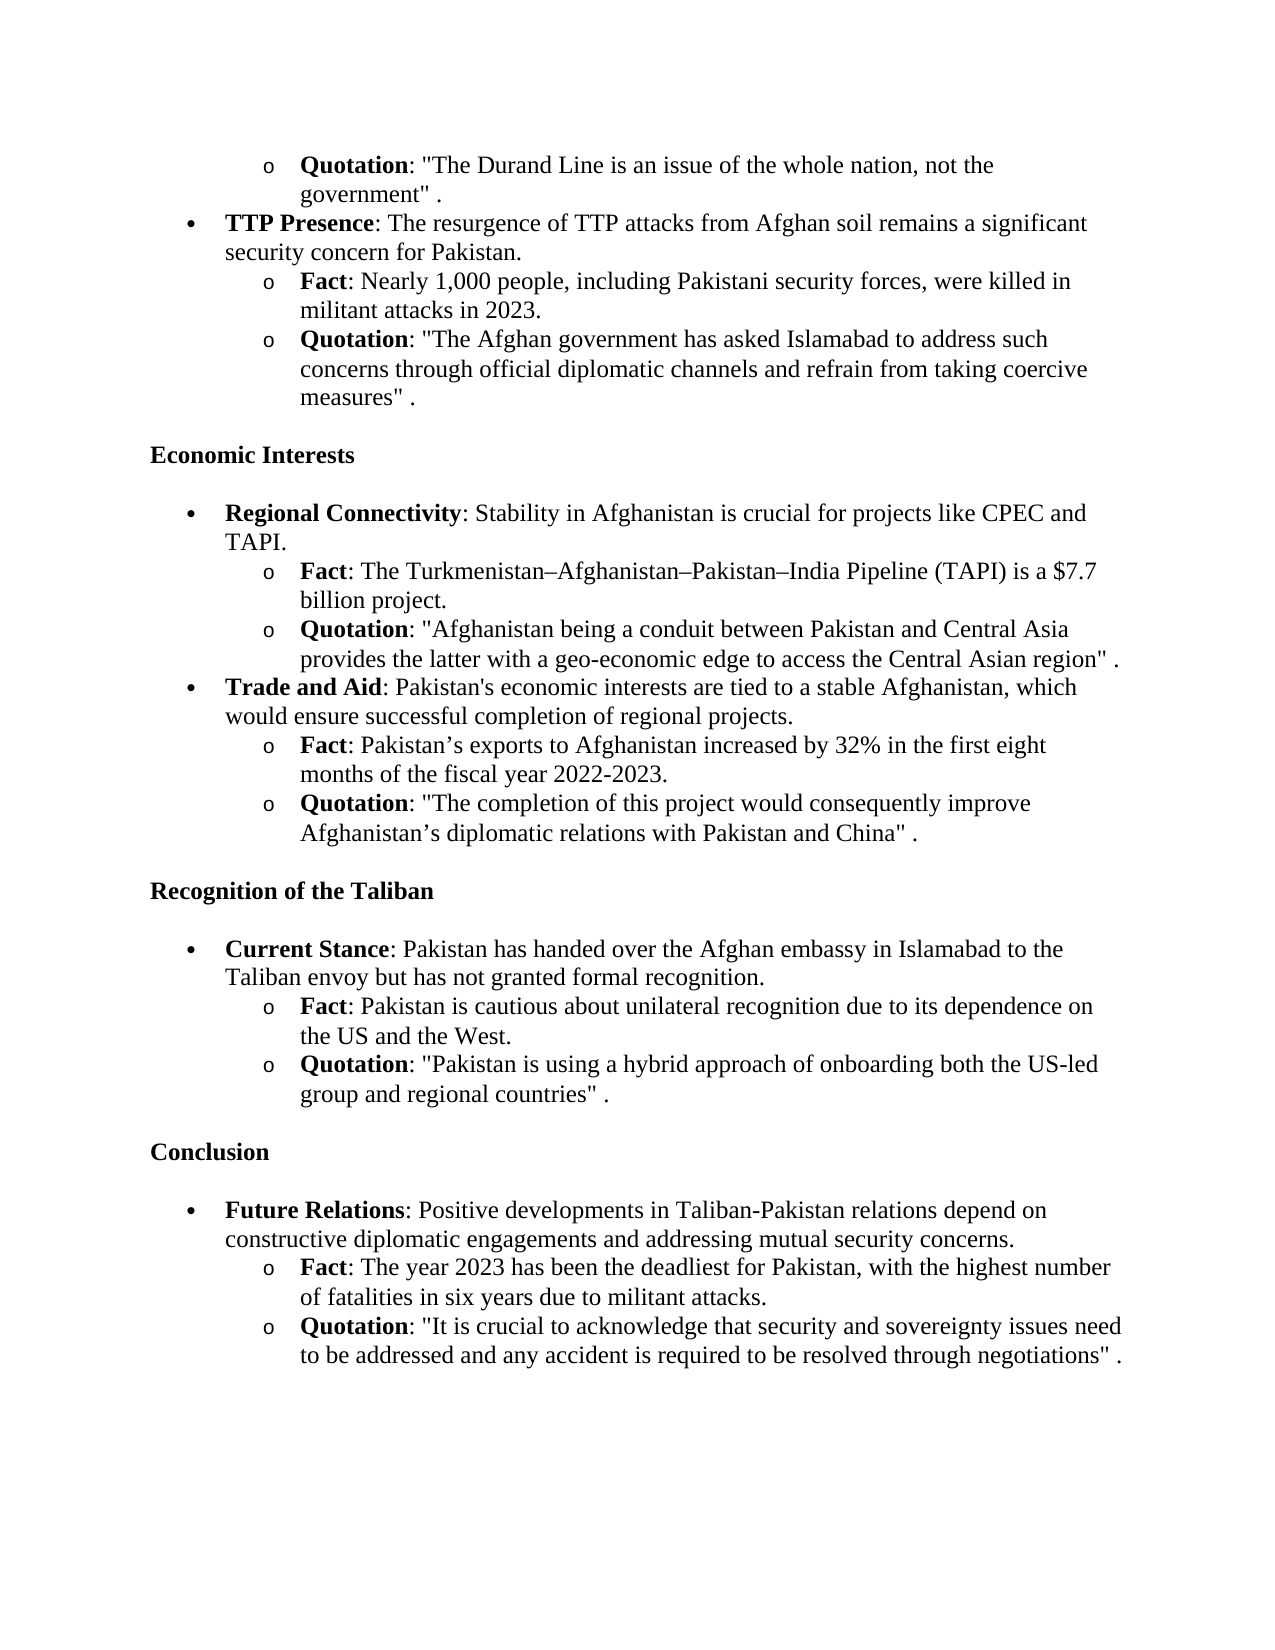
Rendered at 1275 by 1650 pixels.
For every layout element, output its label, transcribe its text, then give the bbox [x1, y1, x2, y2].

list TTP Presence: The resurgence of TTP attacks from Afghan soil remains a significant security concern for Pakistan. [187, 208, 1125, 266]
list Regional Connectivity: Stability in Afghanistan is crucial for projects like CPEC and TAPI. [187, 498, 1125, 556]
list Fact: The year 2023 has been the deadliest for Pakistan, with the highest number of fatalities in six years due to militant attacks. [262, 1252, 1125, 1311]
list Fact: Pakistan is cautious about unilateral recognition due to its dependence on the US and the West. [262, 991, 1125, 1049]
list Quotation: "Afghanistan being a conduit between Pakistan and Central Asia provides the latter with a geo-economic edge to access the Central Asian region" . [262, 614, 1125, 672]
text Economic Interests [150, 440, 1125, 469]
list Fact: The Turkmenistan–Afghanistan–Pakistan–India Pipeline (TAPI) is a $7.7 billion project. [262, 556, 1125, 614]
list Future Relations: Positive developments in Taliban-Pakistan relations depend on constructive diplomatic engagements and addressing mutual security concerns. [187, 1195, 1125, 1252]
list Trade and Aid: Pakistan's economic interests are tied to a stable Afghanistan, which would ensure successful completion of regional projects. [187, 672, 1125, 730]
list Fact: Nearly 1,000 people, including Pakistani security forces, were killed in militant attacks in 2023. [262, 266, 1125, 324]
list Quotation: "The Afghan government has asked Islamabad to address such concerns through official diplomatic channels and refrain from taking coercive measures" . [262, 324, 1125, 411]
list Quotation: "The completion of this project would consequently improve Afghanistan’s diplomatic relations with Pakistan and China" . [262, 788, 1125, 847]
list Quotation: "The Durand Line is an issue of the whole nation, not the government" . [262, 150, 1125, 208]
list Current Stance: Pakistan has handed over the Afghan embassy in Islamabad to the Taliban envoy but has not granted formal recognition. [187, 934, 1125, 991]
list Fact: Pakistan’s exports to Afghanistan increased by 32% in the first eight months of the fiscal year 2022-2023. [262, 730, 1125, 788]
text Conclusion [150, 1137, 1125, 1166]
text Recognition of the Taliban [150, 876, 1125, 904]
list Quotation: "It is crucial to acknowledge that security and sovereignty issues need to be addressed and any accident is required to be resolved through negotiations" . [262, 1311, 1125, 1369]
list Quotation: "Pakistan is using a hybrid approach of onboarding both the US-led group and regional countries" . [262, 1049, 1125, 1108]
